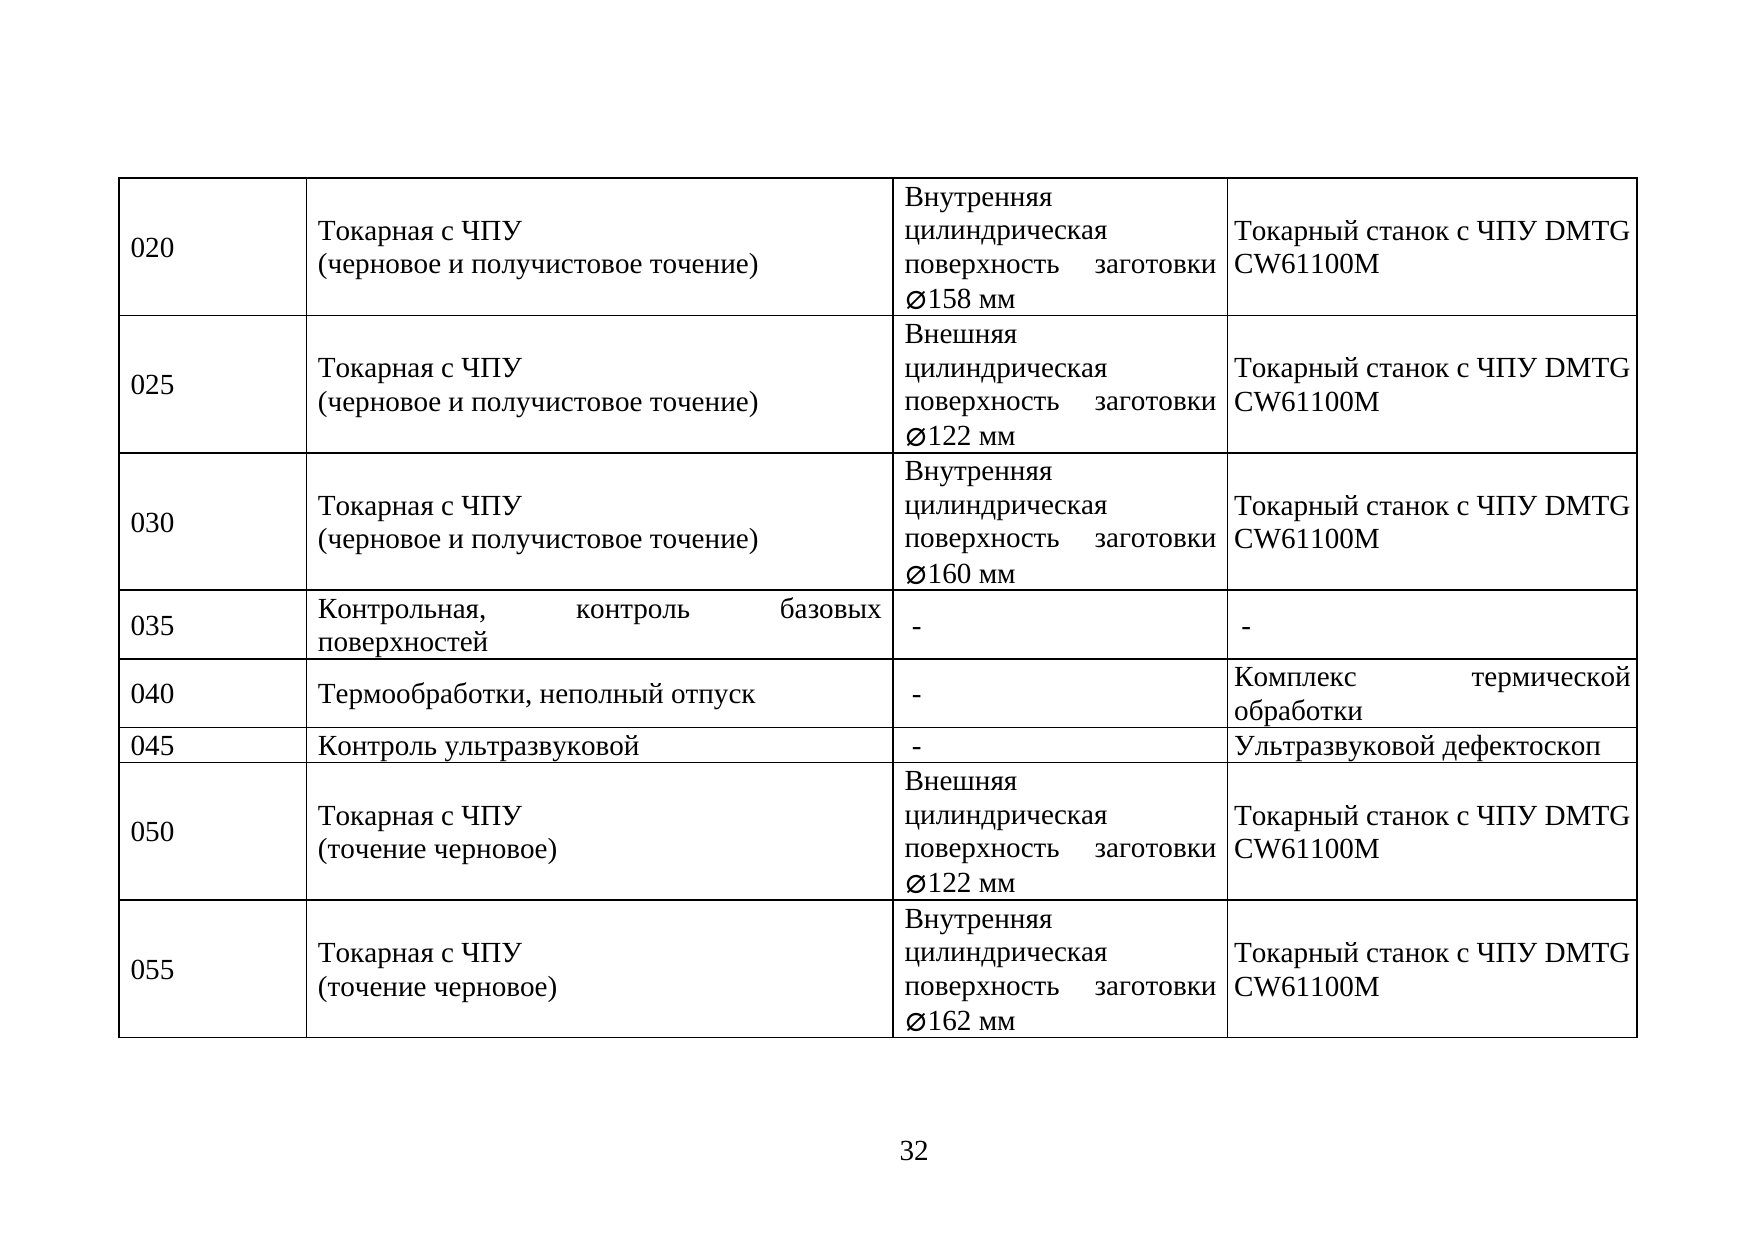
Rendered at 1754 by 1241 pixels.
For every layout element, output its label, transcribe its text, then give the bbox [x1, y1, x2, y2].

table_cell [894, 901, 1227, 1037]
table_cell 055 [120, 901, 306, 1037]
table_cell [1228, 179, 1636, 314]
table_cell Внешняя цилиндрическая поверхность заготовки ⌀122 мм [894, 763, 1227, 899]
table_cell Токарная с ЧПУ (черновое и получистовое точение) [307, 179, 892, 314]
table_cell 030 [120, 454, 306, 589]
table_cell Токарная с ЧПУ (точение черновое) [307, 763, 892, 899]
table_cell Токарный станок с ЧПУ DMTG CW61100M [1228, 901, 1636, 1037]
table_cell Внутренняя цилиндрическая поверхность заготовки ⌀160 мм [894, 454, 1227, 589]
table_cell - [1228, 591, 1636, 658]
table_cell 045 [120, 728, 306, 762]
table_cell Токарный станок с ЧПУ DMTG CW61100M [1228, 763, 1636, 899]
table_cell - [894, 660, 1227, 727]
table_cell Ультразвуковой дефектоскоп [1228, 728, 1636, 762]
table_cell - [894, 591, 1227, 658]
table_cell - [894, 728, 1227, 762]
table_cell 025 [120, 316, 306, 452]
table_cell Токарная с ЧПУ (черновое и получистовое точение) [307, 316, 892, 452]
table_cell Внутренняя цилиндрическая поверхность заготовки ⌀158 мм [894, 179, 1227, 314]
table_cell Комплекс термической обработки [1228, 660, 1636, 727]
table_cell Термообработки, неполный отпуск [307, 660, 892, 727]
table_cell 035 [120, 591, 306, 658]
table_cell Токарный станок с ЧПУ DMTG CW61100M [1228, 316, 1636, 452]
table_cell Токарный станок с ЧПУ DMTG CW61100M [1228, 454, 1636, 589]
table_cell Контроль ультразвуковой [307, 728, 892, 762]
table_cell 050 [120, 763, 306, 899]
table_cell Токарная с ЧПУ (черновое и получистовое точение) [307, 454, 892, 589]
table_cell Внешняя цилиндрическая поверхность заготовки ⌀122 мм [894, 316, 1227, 452]
table_cell 040 [120, 660, 306, 727]
table_cell 020 [120, 179, 306, 314]
table_cell Контрольная, контроль базовых поверхностей [307, 591, 892, 658]
table_cell Токарная с ЧПУ (точение черновое) [307, 901, 892, 1037]
